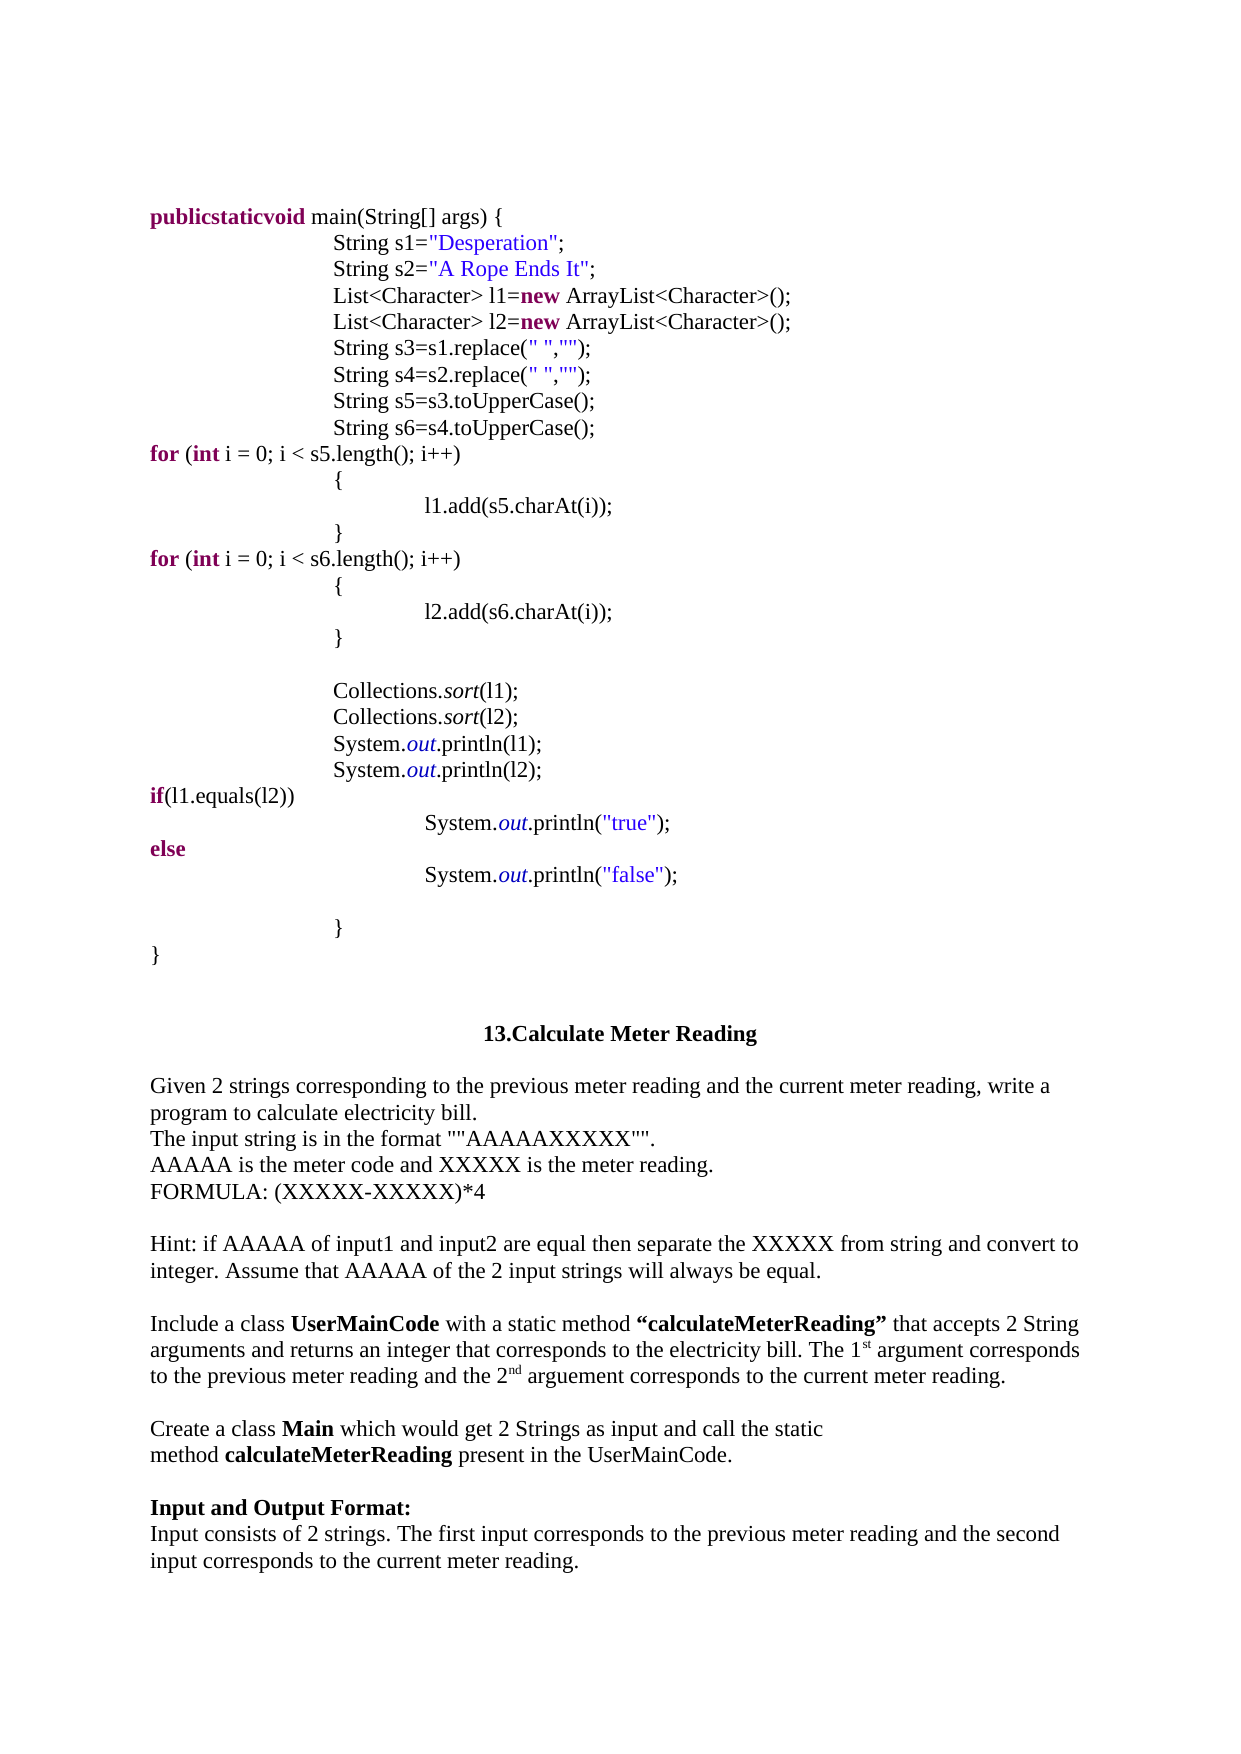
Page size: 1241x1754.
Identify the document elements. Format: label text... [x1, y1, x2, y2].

text String s1="Desperation"; [150, 229, 1090, 255]
text Input consists of 2 strings. The first input corresponds to the previous meter reading and the second input corresponds to the current meter reading. [150, 1520, 1090, 1573]
text Collections.sort(l1); [150, 677, 1090, 703]
text } [150, 914, 1090, 941]
text l2.add(s6.charAt(i)); [150, 598, 1090, 624]
text Given 2 strings corresponding to the previous meter reading and the current meter reading, write a program to calculate electricity bill. [150, 1072, 1090, 1125]
text List<Character> l1=new ArrayList<Character>(); [150, 282, 1090, 308]
text System.out.println("true"); [150, 809, 1090, 835]
text FORMULA: (XXXXX-XXXXX)*4 [150, 1178, 1090, 1204]
text AAAAA is the meter code and XXXXX is the meter reading. [150, 1151, 1090, 1178]
text } [150, 624, 1090, 651]
text for (int i = 0; i < s6.length(); i++) [150, 545, 1090, 572]
text Create a class Main which would get 2 Strings as input and call the static method calculateMeterReading present in the UserMainCode. [150, 1415, 1090, 1468]
text Include a class UserMainCode with a static method “calculateMeterReading” that accepts 2 String arguments and returns an integer that corresponds to the electricity bill. The 1st argument corresponds to the previous meter reading and the 2nd arguement corresponds to the current meter reading. [150, 1309, 1090, 1389]
text 13.Calculate Meter Reading [150, 1020, 1090, 1046]
text publicstaticvoid main(String[] args) { [150, 203, 1090, 229]
text The input string is in the format ""AAAAAXXXXX"". [150, 1125, 1090, 1151]
text { [150, 572, 1090, 598]
text l1.add(s5.charAt(i)); [150, 493, 1090, 519]
text String s4=s2.replace(" ",""); [150, 361, 1090, 387]
text else [150, 835, 1090, 862]
text String s3=s1.replace(" ",""); [150, 334, 1090, 361]
text if(l1.equals(l2)) [150, 782, 1090, 809]
text System.out.println(l2); [150, 756, 1090, 782]
text { [150, 466, 1090, 493]
text System.out.println(l1); [150, 730, 1090, 756]
text for (int i = 0; i < s5.length(); i++) [150, 440, 1090, 466]
text } [150, 941, 1090, 967]
text List<Character> l2=new ArrayList<Character>(); [150, 308, 1090, 334]
text System.out.println("false"); [150, 862, 1090, 888]
text Hint: if AAAAA of input1 and input2 are equal then separate the XXXXX from string and convert to integer. Assume that AAAAA of the 2 input strings will always be equal. [150, 1231, 1090, 1283]
text } [150, 519, 1090, 545]
text Collections.sort(l2); [150, 703, 1090, 730]
text String s2="A Rope Ends It"; [150, 255, 1090, 282]
text String s5=s3.toUpperCase(); [150, 387, 1090, 413]
text String s6=s4.toUpperCase(); [150, 413, 1090, 440]
text Input and Output Format: [150, 1494, 1090, 1520]
